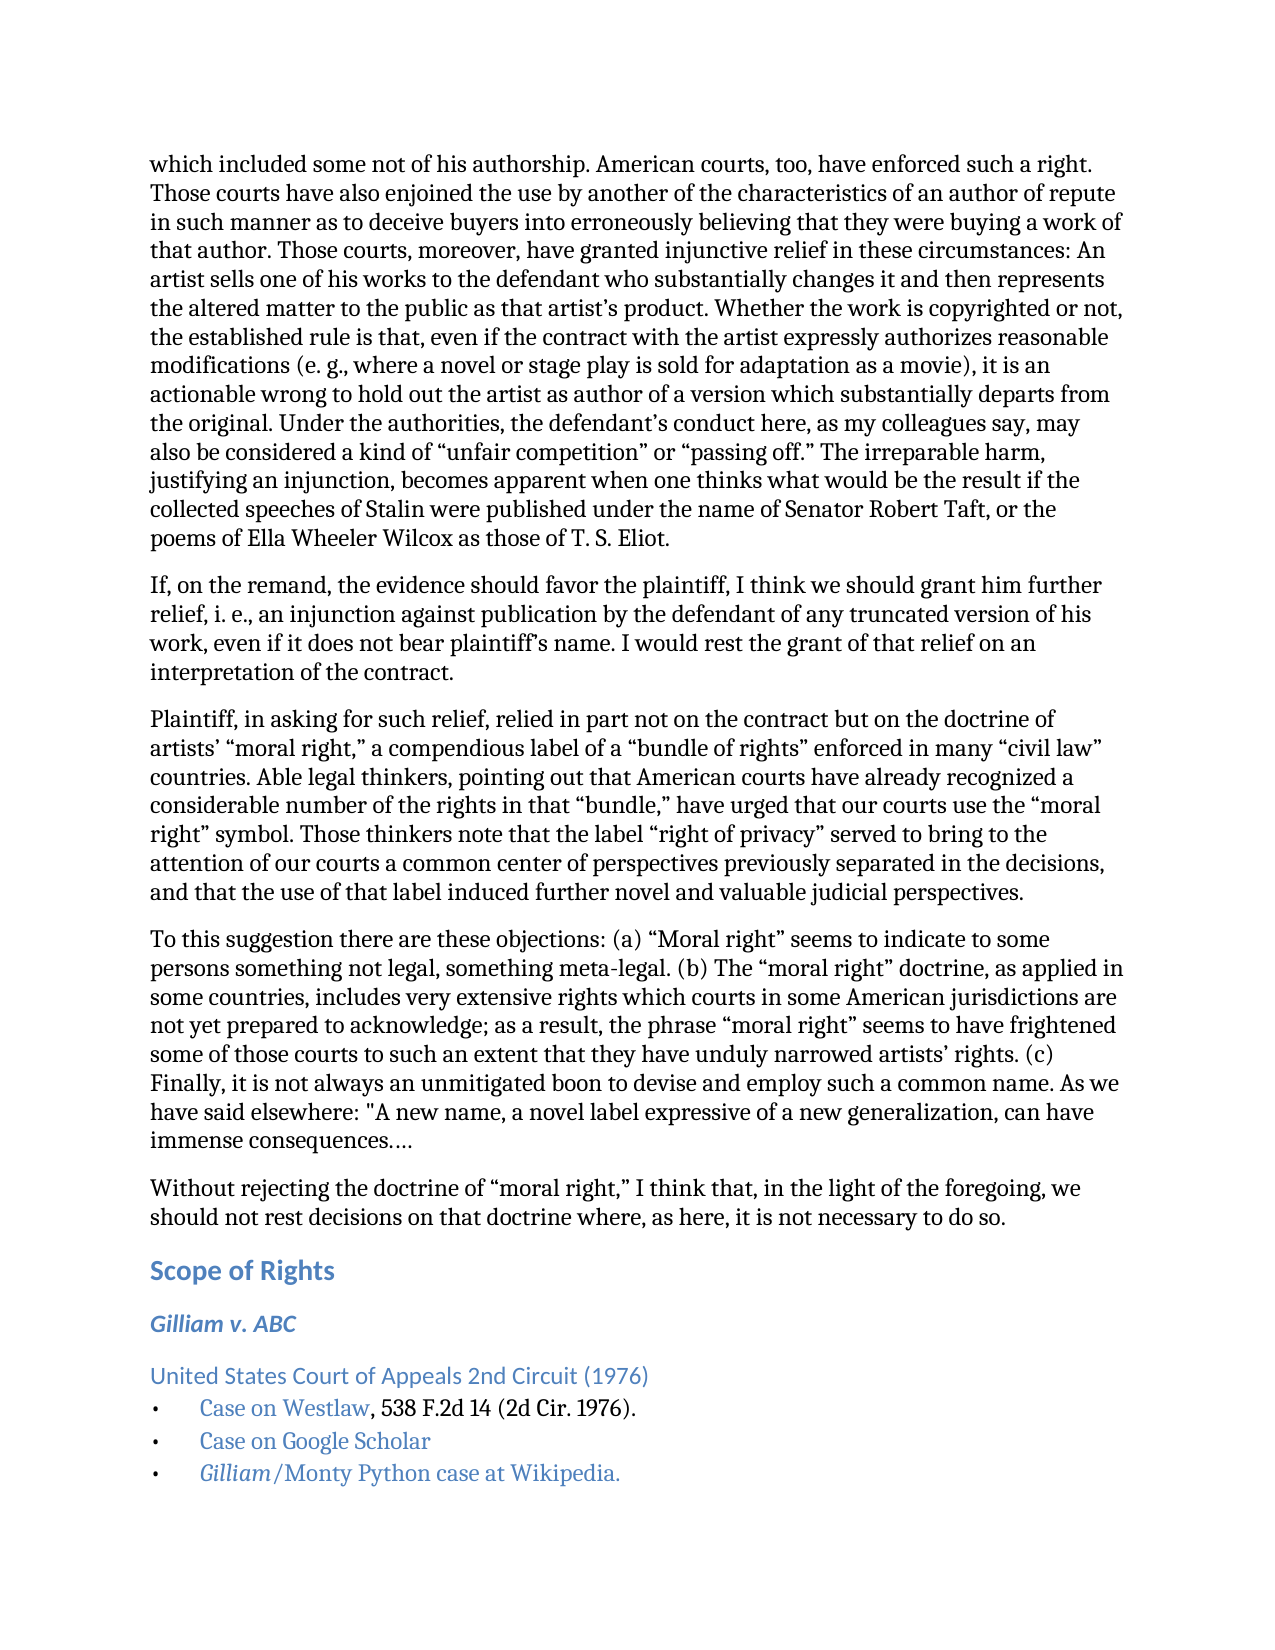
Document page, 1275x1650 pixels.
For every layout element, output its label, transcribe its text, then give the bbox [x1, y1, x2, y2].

subtitle Gilliam v. ABC [150, 1308, 1125, 1339]
list Case on Google Scholar [150, 1427, 1125, 1455]
text Plaintiff, in asking for such relief, relied in part not on the contract but on the doctrine of artists’ “moral right,” a compendious label of a “bundle of rights” enforced in many “civil law” countries. Able legal thinkers, pointing out that American courts have already recognized a considerable number of the rights in that “bundle,” have urged that our courts use the “moral right” symbol. Those thinkers note that the label “right of privacy” served to bring to the attention of our courts a common center of perspectives previously separated in the decisions, and that the use of that label induced further novel and valuable judicial perspectives. [150, 705, 1125, 906]
list Gilliam/Monty Python case at Wikipedia. [150, 1459, 1125, 1488]
subtitle Scope of Rights [150, 1252, 1125, 1288]
subtitle United States Court of Appeals 2nd Circuit (1976) [150, 1360, 1125, 1390]
text Without rejecting the doctrine of “moral right,” I think that, in the light of the foregoing, we should not rest decisions on that doctrine where, as here, it is not necessary to do so. [150, 1174, 1125, 1231]
text If, on the remand, the evidence should favor the plaintiff, I think we should grant him further relief, i. e., an injunction against publication by the defendant of any truncated version of his work, even if it does not bear plaintiff’s name. I would rest the grant of that relief on an interpretation of the contract. [150, 571, 1125, 686]
list Case on Westlaw, 538 F.2d 14 (2d Cir. 1976). [150, 1394, 1125, 1423]
text To this suggestion there are these objections: (a) “Moral right” seems to indicate to some persons something not legal, something meta-legal. (b) The “moral right” doctrine, as applied in some countries, includes very extensive rights which courts in some American jurisdictions are not yet prepared to acknowledge; as a result, the phrase “moral right” seems to have frightened some of those courts to such an extent that they have unduly narrowed artists’ rights. (c) Finally, it is not always an unmitigated boon to devise and employ such a common name. As we have said elsewhere: "A new name, a novel label expressive of a new generalization, can have immense consequences.… [150, 925, 1125, 1155]
